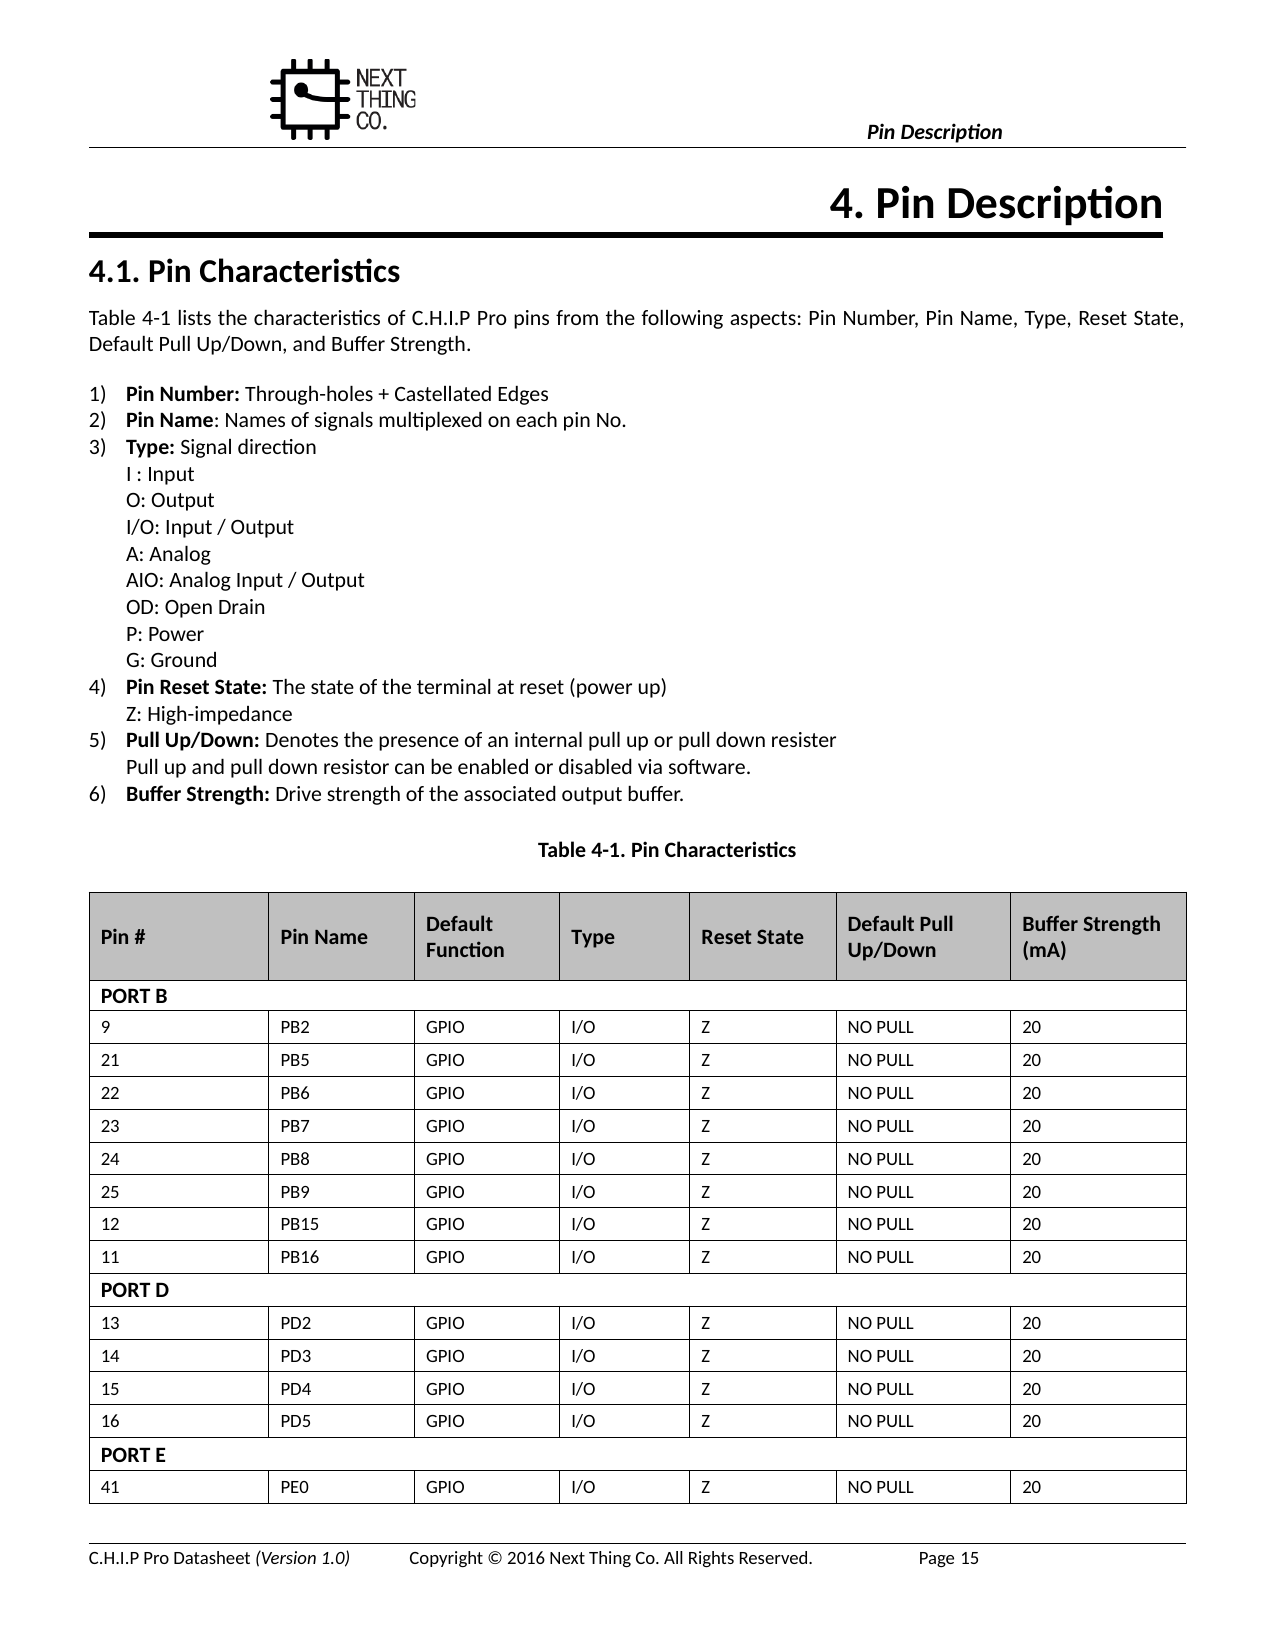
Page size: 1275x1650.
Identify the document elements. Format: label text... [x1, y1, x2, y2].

table_cell PB7 [269, 1126, 414, 1158]
table_cell I/O [560, 1192, 689, 1224]
table_cell 41 [90, 1488, 268, 1519]
table_cell NO PULL [837, 1094, 1010, 1125]
table_cell 12 [90, 1225, 268, 1257]
table_cell GPIO [415, 1356, 559, 1388]
picture [270, 59, 416, 140]
table_cell Z [690, 1389, 836, 1421]
table_cell 20 [1011, 1061, 1186, 1093]
table_cell NO PULL [837, 1192, 1010, 1224]
table_header Type [560, 909, 689, 997]
text I/O: Input / Output [126, 530, 1186, 557]
table_cell 20 [1011, 1258, 1186, 1289]
table_cell Z [690, 1126, 836, 1158]
table_cell 14 [90, 1356, 268, 1388]
table_cell NO PULL [837, 1422, 1010, 1454]
subtitle Pin Description [89, 174, 1163, 232]
table_header Reset State [690, 909, 836, 997]
list Pin Reset State: The state of the terminal at reset (power up) [89, 690, 1186, 717]
table_cell 13 [90, 1323, 268, 1355]
list Pin Name: Names of signals multiplexed on each pin No. [89, 423, 1186, 450]
table_cell PB16 [269, 1258, 414, 1289]
table_cell GPIO [415, 1258, 559, 1289]
table_cell I/O [560, 1323, 689, 1355]
table_cell Z [690, 1192, 836, 1224]
table_cell 15 [90, 1389, 268, 1421]
table_cell PB6 [269, 1094, 414, 1125]
table_cell I/O [560, 1061, 689, 1093]
table_cell 24 [90, 1159, 268, 1191]
table_cell 20 [1011, 1225, 1186, 1257]
table_cell 20 [1011, 1126, 1186, 1158]
list Pin Number: Through-holes + Castellated Edges [89, 397, 1186, 423]
table_cell PORT B [90, 998, 1186, 1027]
table_cell GPIO [415, 1028, 559, 1060]
table_cell PD2 [269, 1323, 414, 1355]
table_cell 20 [1011, 1028, 1186, 1060]
table_cell PORT D [90, 1291, 1186, 1322]
table_cell PD3 [269, 1356, 414, 1388]
table_cell Z [690, 1488, 836, 1519]
table_cell Z [690, 1094, 836, 1125]
table_cell PB15 [269, 1225, 414, 1257]
list Type: Signal direction [89, 450, 1186, 477]
table_header Pin # [90, 909, 268, 997]
table_cell NO PULL [837, 1028, 1010, 1060]
text A: Analog [126, 557, 1186, 583]
table_cell Z [690, 1323, 836, 1355]
table_cell I/O [560, 1094, 689, 1125]
table_cell I/O [560, 1356, 689, 1388]
table_cell 20 [1011, 1192, 1186, 1224]
table_cell I/O [560, 1028, 689, 1060]
table_cell NO PULL [837, 1356, 1010, 1388]
text Table 4-1. Pin Characteristics [126, 852, 1186, 879]
text O: Output [126, 503, 1186, 530]
table_cell Z [690, 1422, 836, 1454]
text AIO: Analog Input / Output [126, 583, 1186, 610]
table_header Default Function [415, 909, 559, 997]
table_cell GPIO [415, 1094, 559, 1125]
table_cell I/O [560, 1126, 689, 1158]
table_cell NO PULL [837, 1488, 1010, 1519]
table_cell Z [690, 1356, 836, 1388]
table_cell Z [690, 1028, 836, 1060]
table_cell GPIO [415, 1389, 559, 1421]
table_cell Z [690, 1225, 836, 1257]
table_cell NO PULL [837, 1061, 1010, 1093]
table_cell 20 [1011, 1323, 1186, 1355]
table_cell 20 [1011, 1422, 1186, 1454]
table_header Buffer Strength (mA) [1011, 909, 1186, 997]
table_cell PB2 [269, 1028, 414, 1060]
table_cell I/O [560, 1488, 689, 1519]
table_cell 21 [90, 1061, 268, 1093]
table_cell 9 [90, 1028, 268, 1060]
table_cell I/O [560, 1422, 689, 1454]
table_cell GPIO [415, 1323, 559, 1355]
table_cell Z [690, 1159, 836, 1191]
table_cell PD4 [269, 1389, 414, 1421]
text Z: High-impedance [126, 717, 1186, 743]
table_cell NO PULL [837, 1323, 1010, 1355]
table_cell 16 [90, 1422, 268, 1454]
table_cell GPIO [415, 1159, 559, 1191]
subtitle Pin Characteristics [89, 267, 1186, 308]
text Table 4-1 lists the characteristics of C.H.I.P Pro pins from the following aspects: Pin Number, Pin Name, Type, Reset State, Default Pull Up/Down, and Buffer Strength. [89, 320, 1186, 374]
table_cell I/O [560, 1225, 689, 1257]
table_cell NO PULL [837, 1159, 1010, 1191]
text G: Ground [126, 663, 1186, 690]
table_cell Z [690, 1258, 836, 1289]
table_cell GPIO [415, 1225, 559, 1257]
table_cell I/O [560, 1389, 689, 1421]
table_cell 20 [1011, 1094, 1186, 1125]
table_cell PORT E [90, 1455, 1186, 1487]
table_cell NO PULL [837, 1389, 1010, 1421]
table_cell PB8 [269, 1159, 414, 1191]
table_cell GPIO [415, 1422, 559, 1454]
table_cell 11 [90, 1258, 268, 1289]
table_cell GPIO [415, 1488, 559, 1519]
table_cell 20 [1011, 1159, 1186, 1191]
text OD: Open Drain [126, 610, 1186, 637]
table_cell 25 [90, 1192, 268, 1224]
table_cell Z [690, 1061, 836, 1093]
table_cell PD5 [269, 1422, 414, 1454]
table_cell I/O [560, 1159, 689, 1191]
table_cell 23 [90, 1126, 268, 1158]
table_cell NO PULL [837, 1225, 1010, 1257]
table_cell GPIO [415, 1192, 559, 1224]
table_cell 20 [1011, 1356, 1186, 1388]
table_cell NO PULL [837, 1258, 1010, 1289]
list Buffer Strength: Drive strength of the associated output buffer. [89, 797, 1186, 823]
table_cell 22 [90, 1094, 268, 1125]
table_cell PE0 [269, 1488, 414, 1519]
table_cell GPIO [415, 1126, 559, 1158]
text I : Input [126, 477, 1186, 503]
table_cell 20 [1011, 1389, 1186, 1421]
table_cell GPIO [415, 1061, 559, 1093]
list Pull Up/Down: Denotes the presence of an internal pull up or pull down resister [89, 743, 1186, 770]
text Pull up and pull down resistor can be enabled or disabled via software. [126, 770, 1186, 797]
table_cell NO PULL [837, 1126, 1010, 1158]
table_cell I/O [560, 1258, 689, 1289]
table_header Pin Name [269, 909, 414, 997]
table_cell PB5 [269, 1061, 414, 1093]
text P: Power [126, 637, 1186, 663]
table_header Default Pull Up/Down [837, 909, 1010, 997]
table_cell PB9 [269, 1192, 414, 1224]
table_cell 20 [1011, 1488, 1186, 1519]
